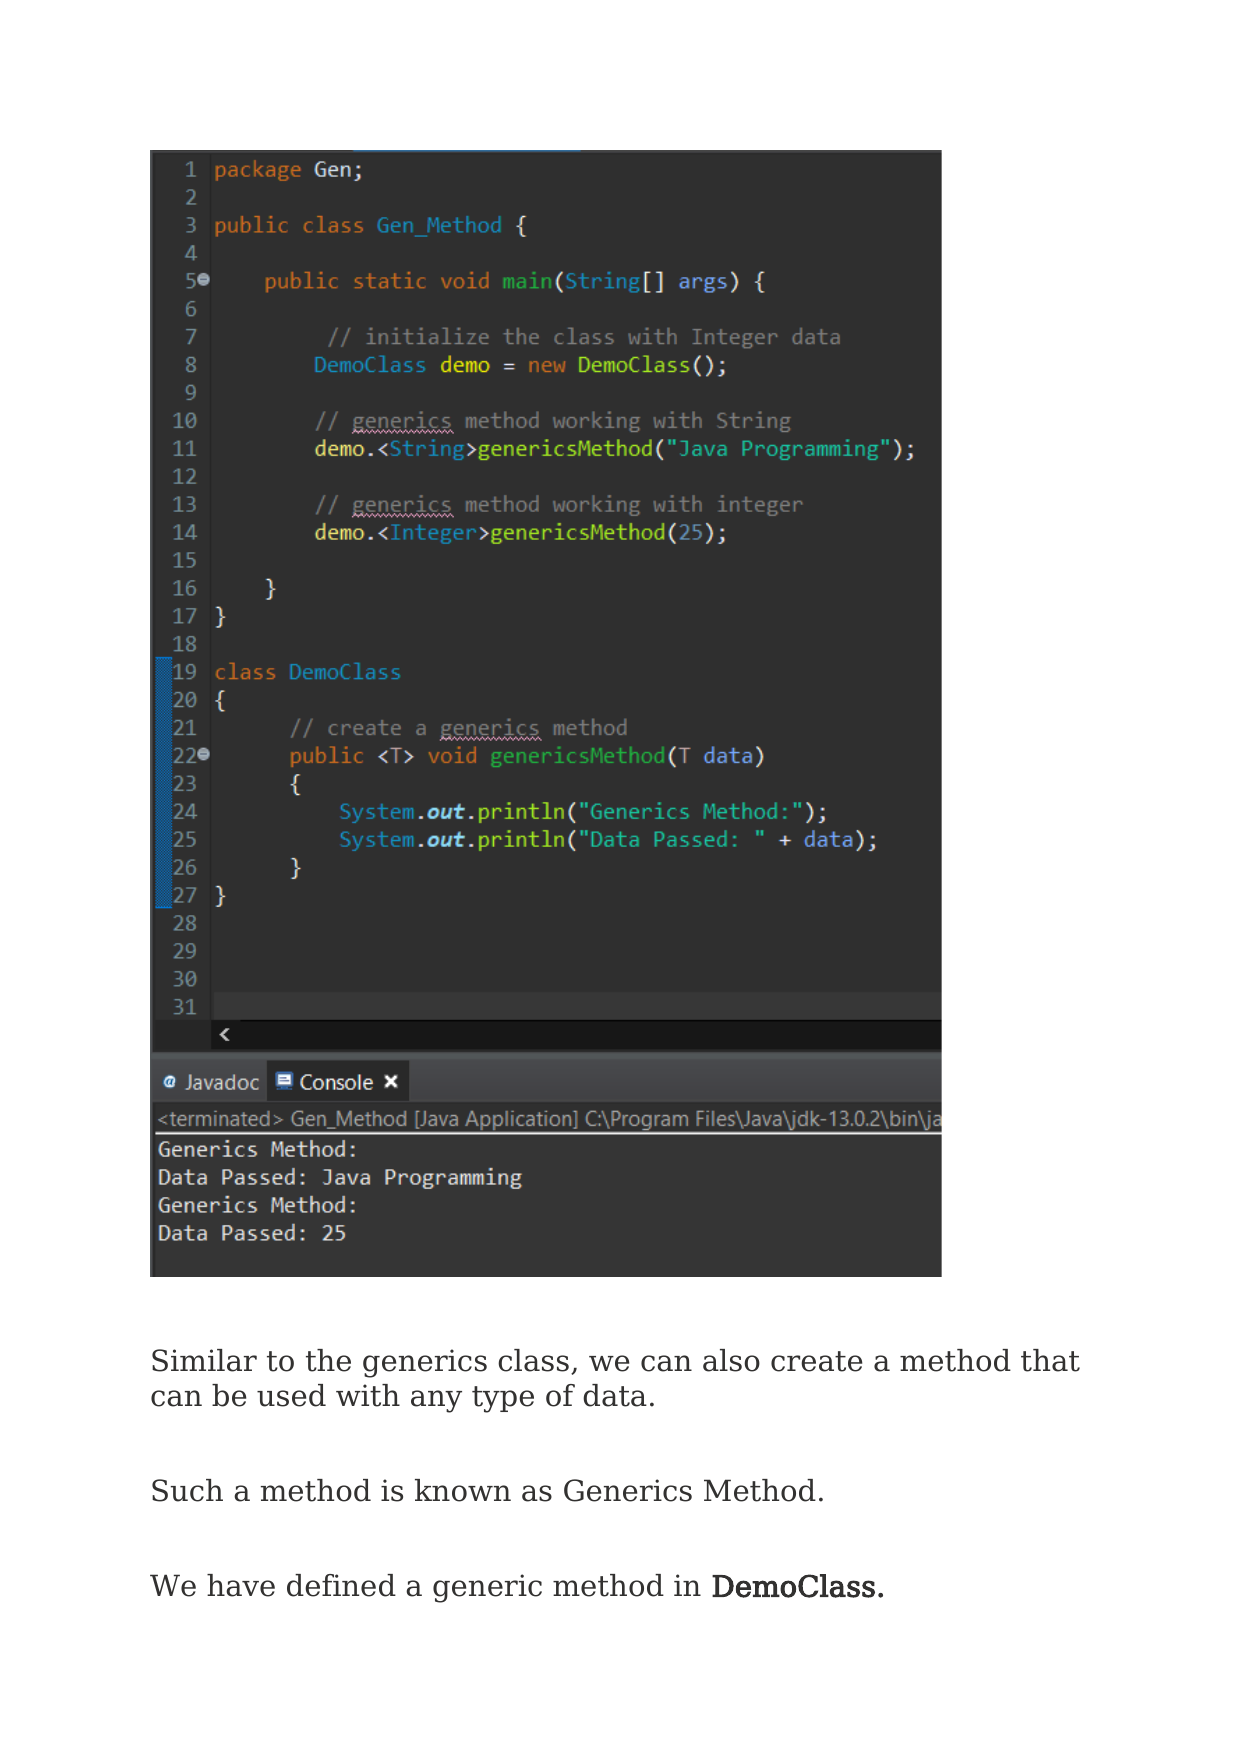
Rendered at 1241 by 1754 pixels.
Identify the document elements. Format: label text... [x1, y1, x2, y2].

text Similar to the generics class, we can also create a method that can be used with any type of data. [150, 1343, 1090, 1413]
text We have defined a generic method in DemoClass. [150, 1568, 1090, 1603]
text Such a method is known as Generics Method. [150, 1473, 1090, 1508]
picture [150, 150, 942, 1277]
